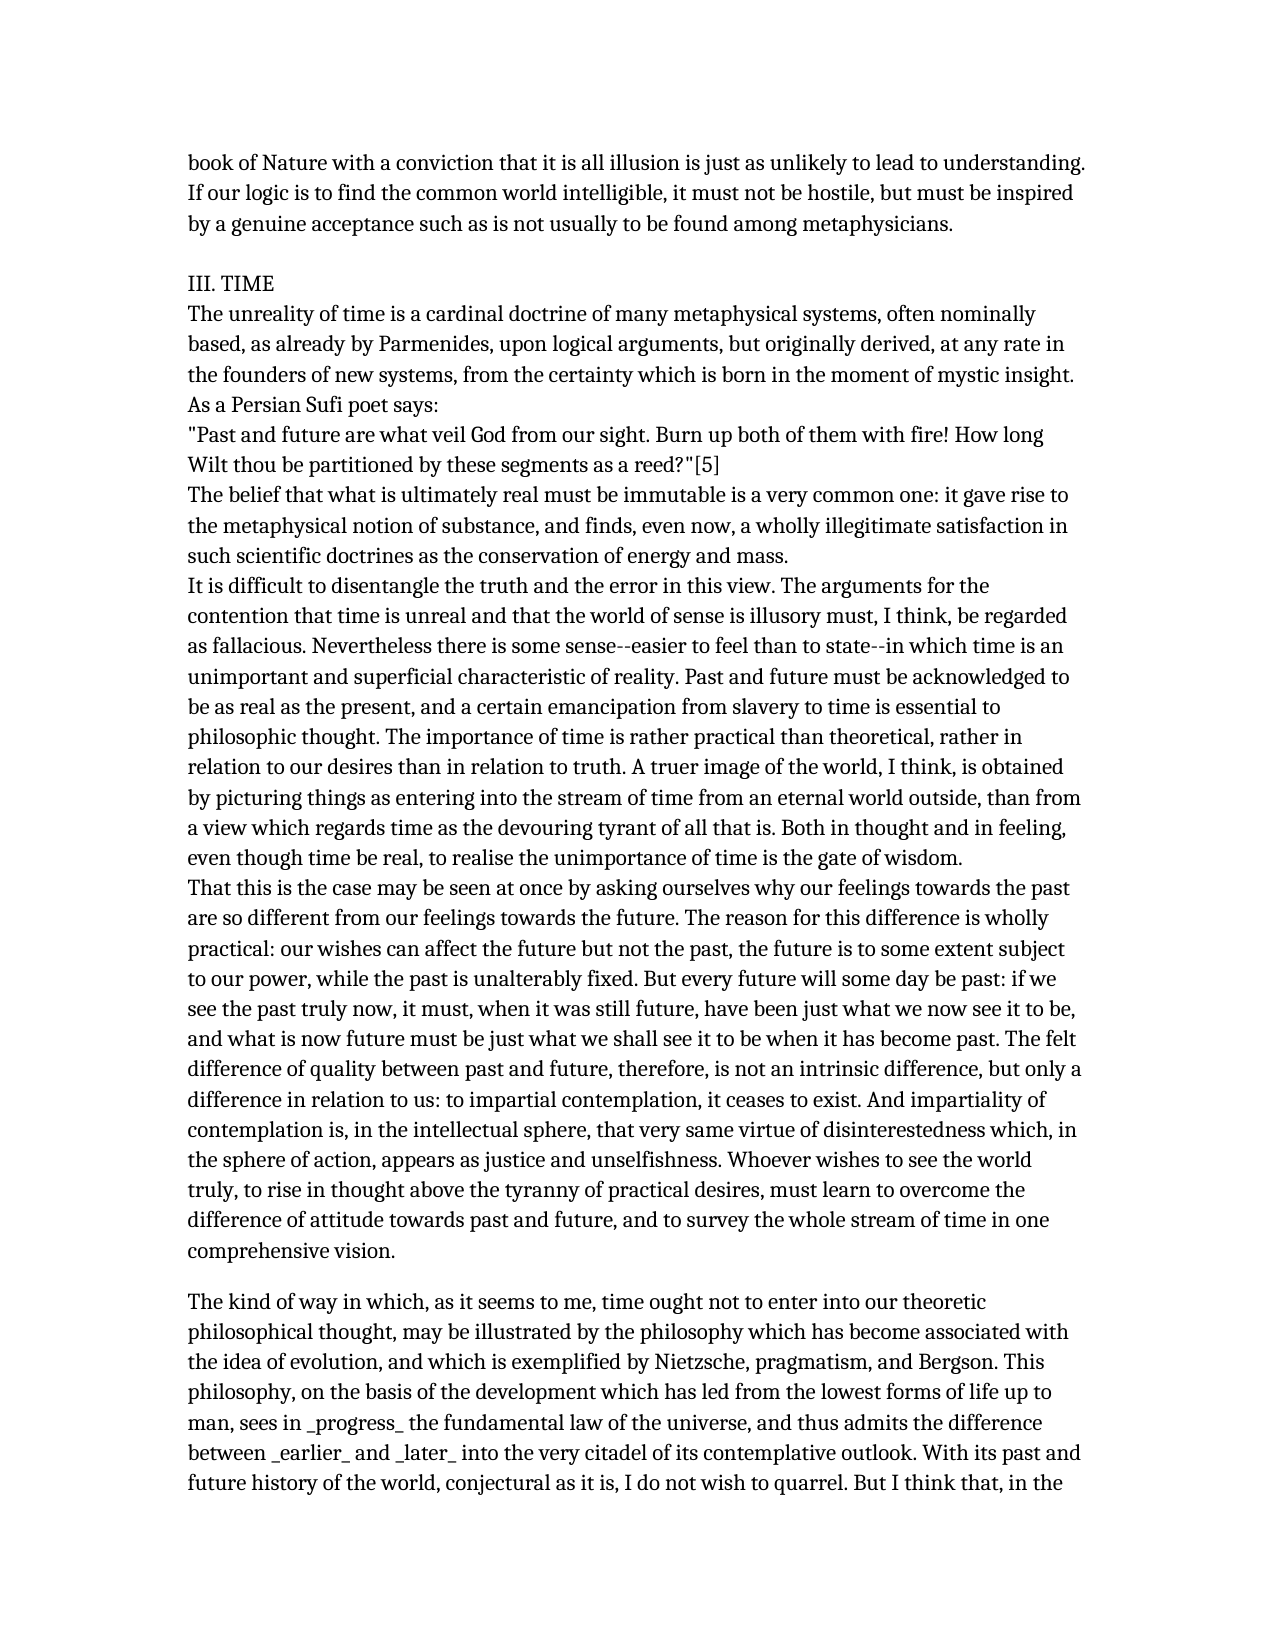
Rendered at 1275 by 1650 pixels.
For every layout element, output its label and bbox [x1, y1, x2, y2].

text [187, 150, 1087, 1264]
text [187, 1288, 1087, 1496]
